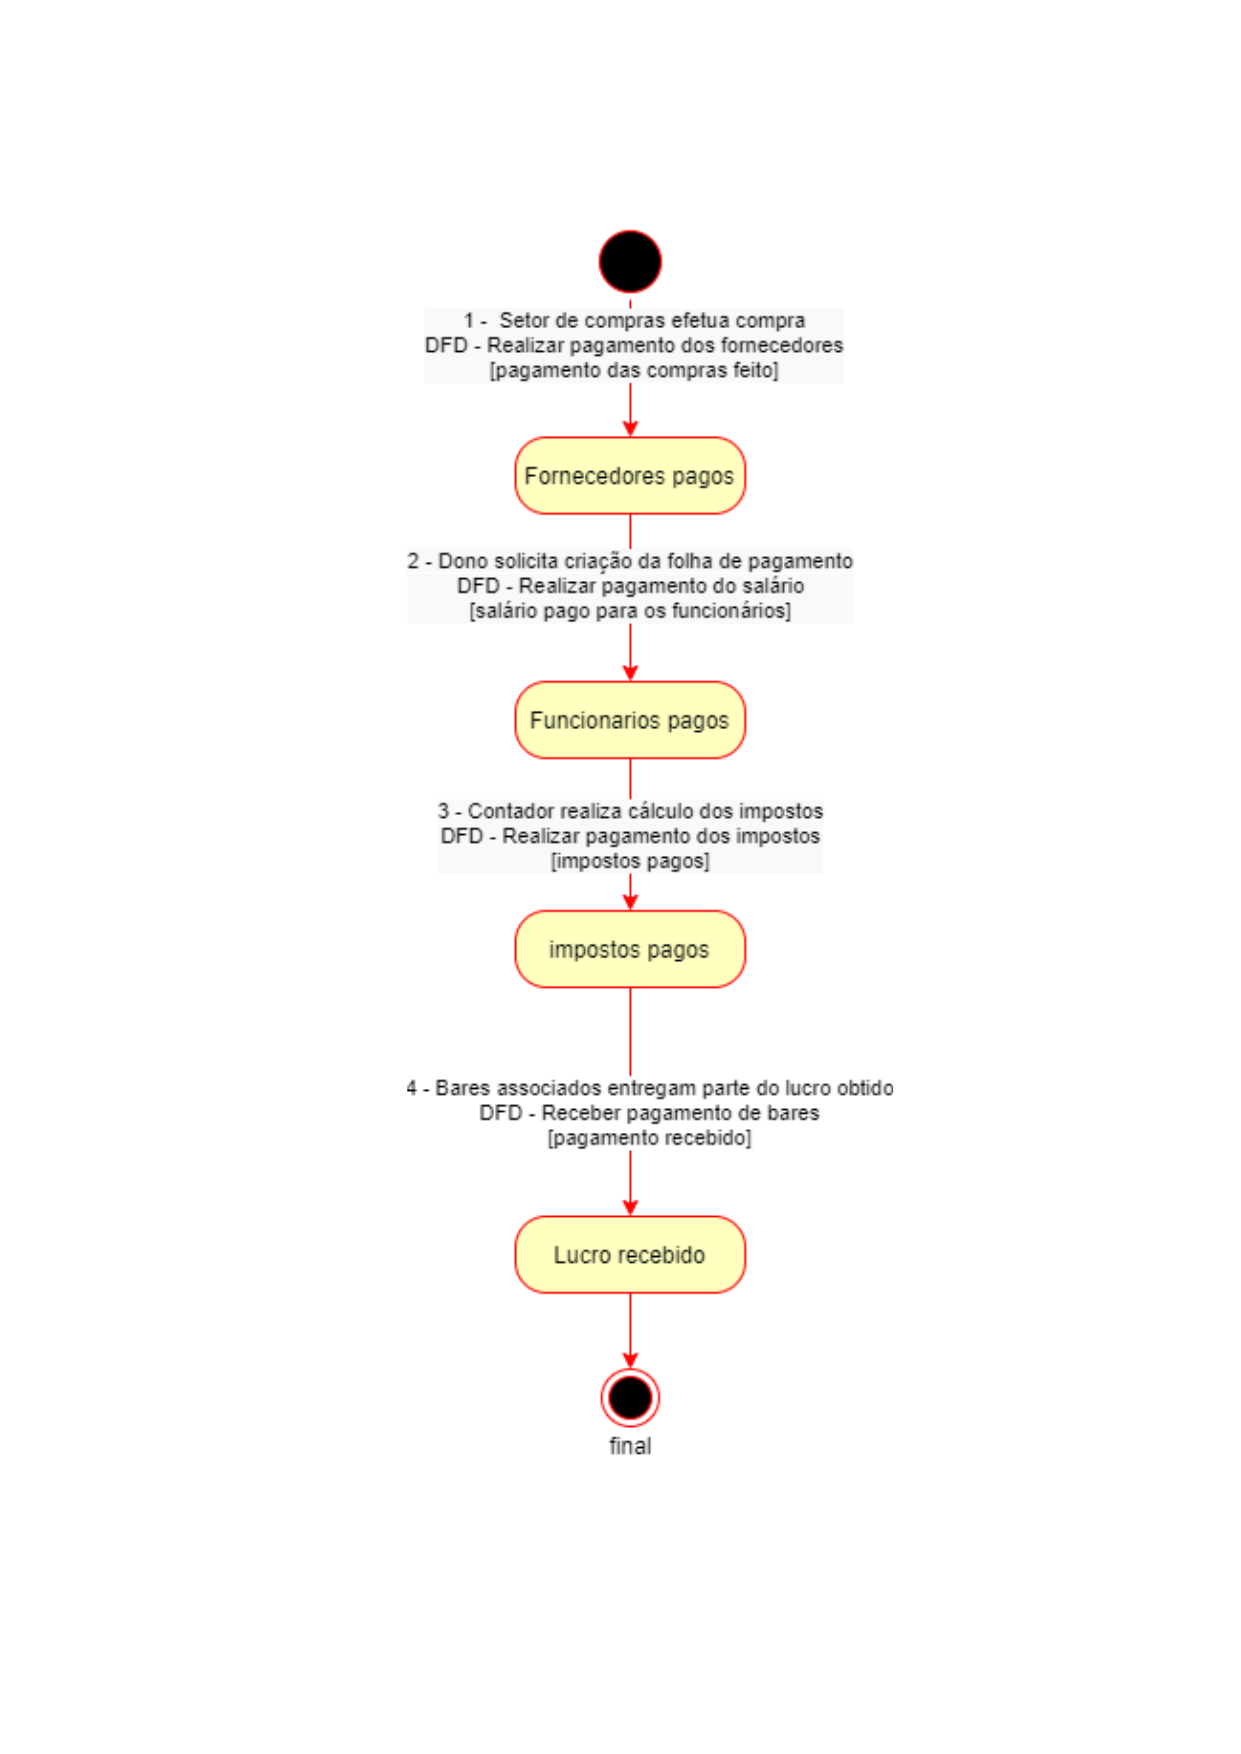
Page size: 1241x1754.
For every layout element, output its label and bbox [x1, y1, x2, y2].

picture [407, 223, 894, 1468]
